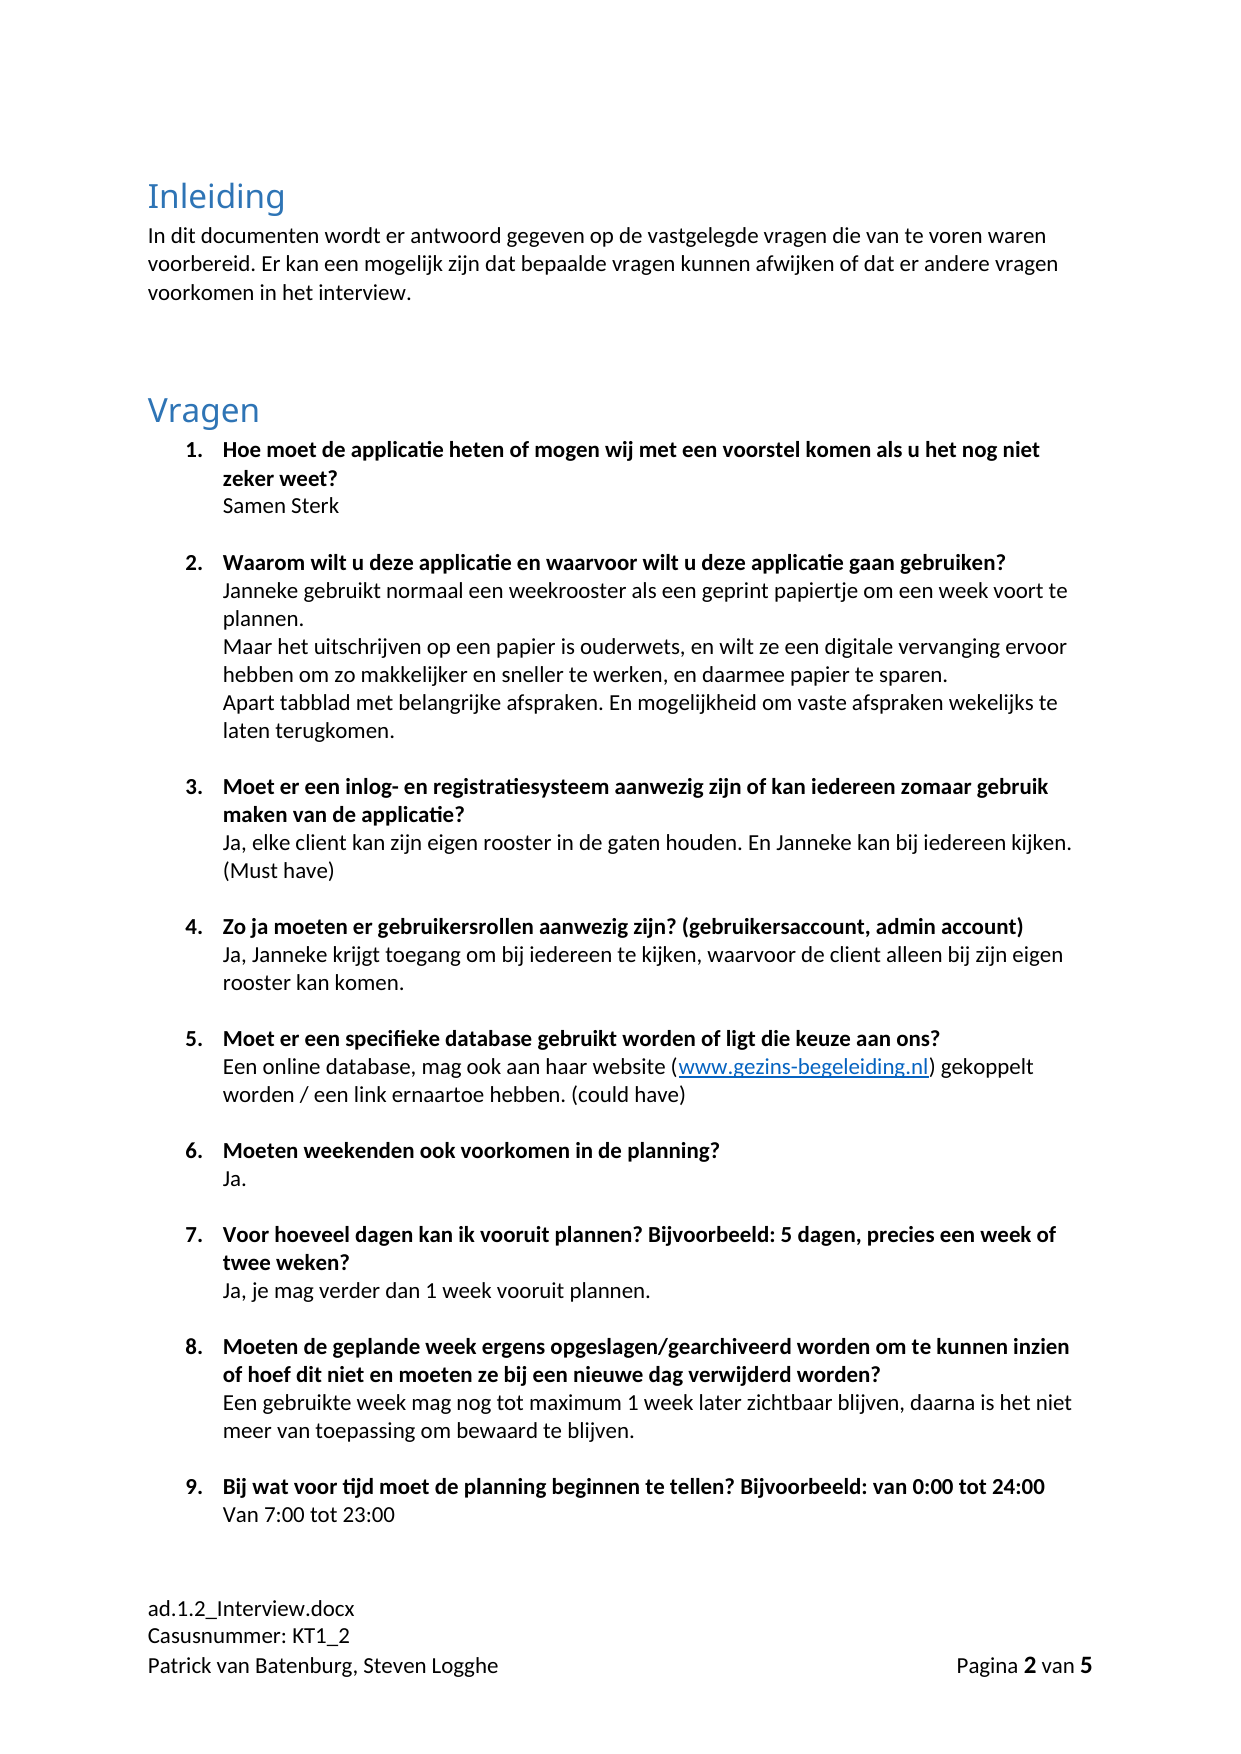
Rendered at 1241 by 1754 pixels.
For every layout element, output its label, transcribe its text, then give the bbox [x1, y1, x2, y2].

list Moeten weekenden ook voorkomen in de planning? Ja. [185, 1136, 1093, 1192]
list Bij wat voor tijd moet de planning beginnen te tellen? Bijvoorbeeld: van 0:00 tot 24:00 Van 7:00 tot 23:00 [185, 1472, 1093, 1528]
list Moet er een specifieke database gebruikt worden of ligt die keuze aan ons? Een online database, mag ook aan haar website (www.gezins-begeleiding.nl) gekoppelt worden / een link ernaartoe hebben. (could have) [185, 1024, 1093, 1108]
list Hoe moet de applicatie heten of mogen wij met een voorstel komen als u het nog niet zeker weet? Samen Sterk [185, 436, 1093, 520]
list Moeten de geplande week ergens opgeslagen/gearchiveerd worden om te kunnen inzien of hoef dit niet en moeten ze bij een nieuwe dag verwijderd worden? Een gebruikte week mag nog tot maximum 1 week later zichtbaar blijven, daarna is het niet meer van toepassing om bewaard te blijven. [185, 1332, 1093, 1444]
list Waarom wilt u deze applicatie en waarvoor wilt u deze applicatie gaan gebruiken? Janneke gebruikt normaal een weekrooster als een geprint papiertje om een week voort te plannen. Maar het uitschrijven op een papier is ouderwets, en wilt ze een digitale vervanging ervoor hebben om zo makkelijker en sneller te werken, en daarmee papier te sparen. Apart tabblad met belangrijke afspraken. En mogelijkheid om vaste afspraken wekelijks te laten terugkomen. [185, 548, 1093, 744]
subtitle Inleiding [148, 173, 1093, 218]
list Moet er een inlog- en registratiesysteem aanwezig zijn of kan iedereen zomaar gebruik maken van de applicatie? Ja, elke client kan zijn eigen rooster in de gaten houden. En Janneke kan bij iedereen kijken. (Must have) [185, 772, 1093, 884]
subtitle Vragen [148, 387, 1093, 432]
text In dit documenten wordt er antwoord gegeven op de vastgelegde vragen die van te voren waren voorbereid. Er kan een mogelijk zijn dat bepaalde vragen kunnen afwijken of dat er andere vragen voorkomen in het interview. [148, 222, 1093, 306]
list Zo ja moeten er gebruikersrollen aanwezig zijn? (gebruikersaccount, admin account) Ja, Janneke krijgt toegang om bij iedereen te kijken, waarvoor de client alleen bij zijn eigen rooster kan komen. [185, 912, 1093, 996]
list Voor hoeveel dagen kan ik vooruit plannen? Bijvoorbeeld: 5 dagen, precies een week of twee weken? Ja, je mag verder dan 1 week vooruit plannen. [185, 1220, 1093, 1304]
